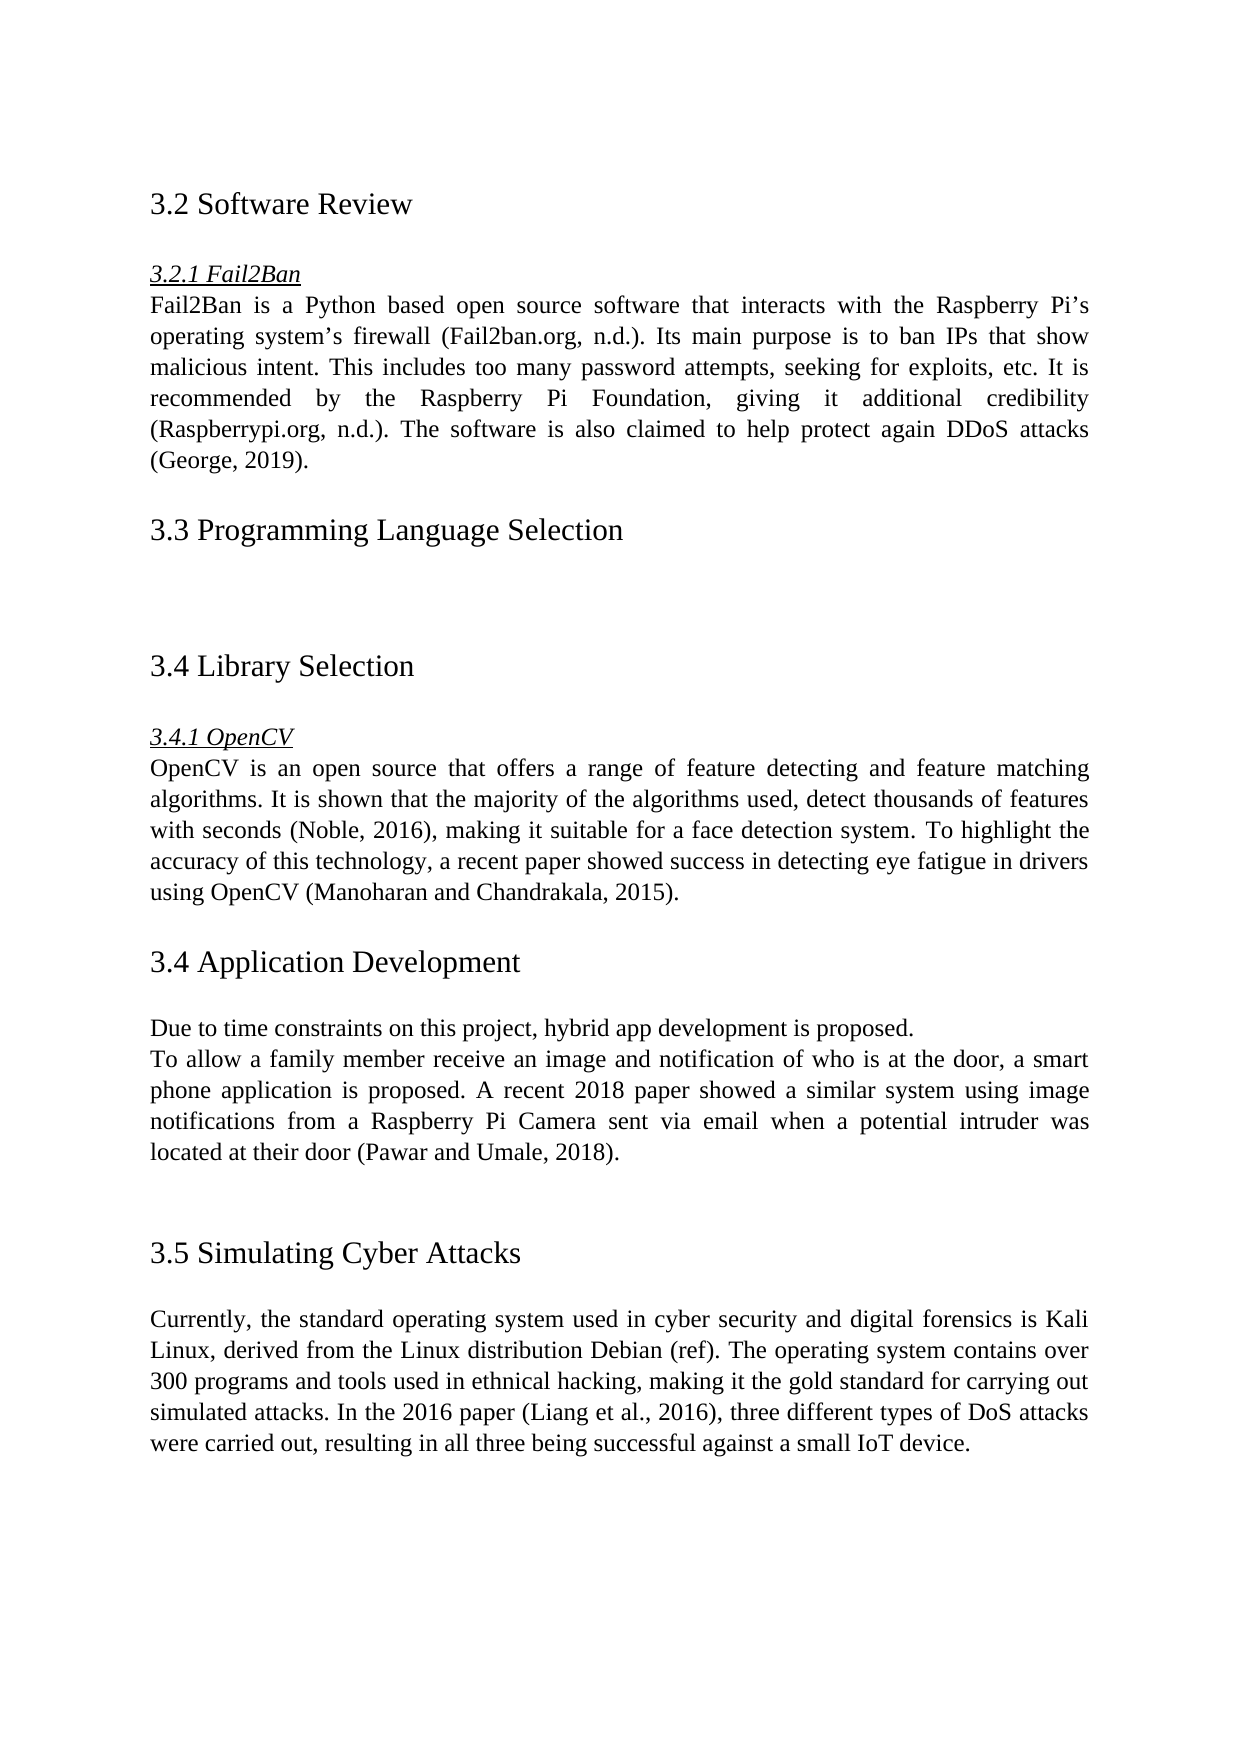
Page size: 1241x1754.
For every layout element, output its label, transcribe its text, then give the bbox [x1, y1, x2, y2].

subtitle 3.4 Application Development [150, 943, 1090, 979]
subtitle 3.3 Programming Language Selection [150, 512, 1090, 548]
subtitle 3.4 Library Selection [150, 648, 1090, 684]
text OpenCV is an open source that offers a range of feature detecting and feature matching algorithms. It is shown that the majority of the algorithms used, detect thousands of features with seconds (Noble, 2016), making it suitable for a face detection system. To highlight the accuracy of this technology, a recent paper showed success in detecting eye fatigue in drivers using OpenCV (Manoharan and Chandrakala, 2015). [150, 753, 1090, 906]
subtitle 3.5 Simulating Cyber Attacks [150, 1234, 1090, 1270]
text To allow a family member receive an image and notification of who is at the door, a smart phone application is proposed. A recent 2018 paper showed a similar system using image notifications from a Raspberry Pi Camera sent via email when a potential intruder was located at their door (Pawar and Umale, 2018). [150, 1044, 1090, 1166]
text Due to time constraints on this project, hybrid app development is proposed. [150, 1013, 1090, 1042]
subtitle 3.2.1 Fail2Ban [150, 259, 1090, 288]
text Fail2Ban is a Python based open source software that interacts with the Raspberry Pi’s operating system’s firewall (Fail2ban.org, n.d.). Its main purpose is to ban IPs that show malicious intent. This includes too many password attempts, seeking for exploits, etc. It is recommended by the Raspberry Pi Foundation, giving it additional credibility (Raspberrypi.org, n.d.). The software is also claimed to help protect again DDoS attacks (George, 2019). [150, 290, 1090, 474]
subtitle 3.4.1 OpenCV [150, 722, 1090, 750]
subtitle 3.2 Software Review [150, 185, 1090, 221]
